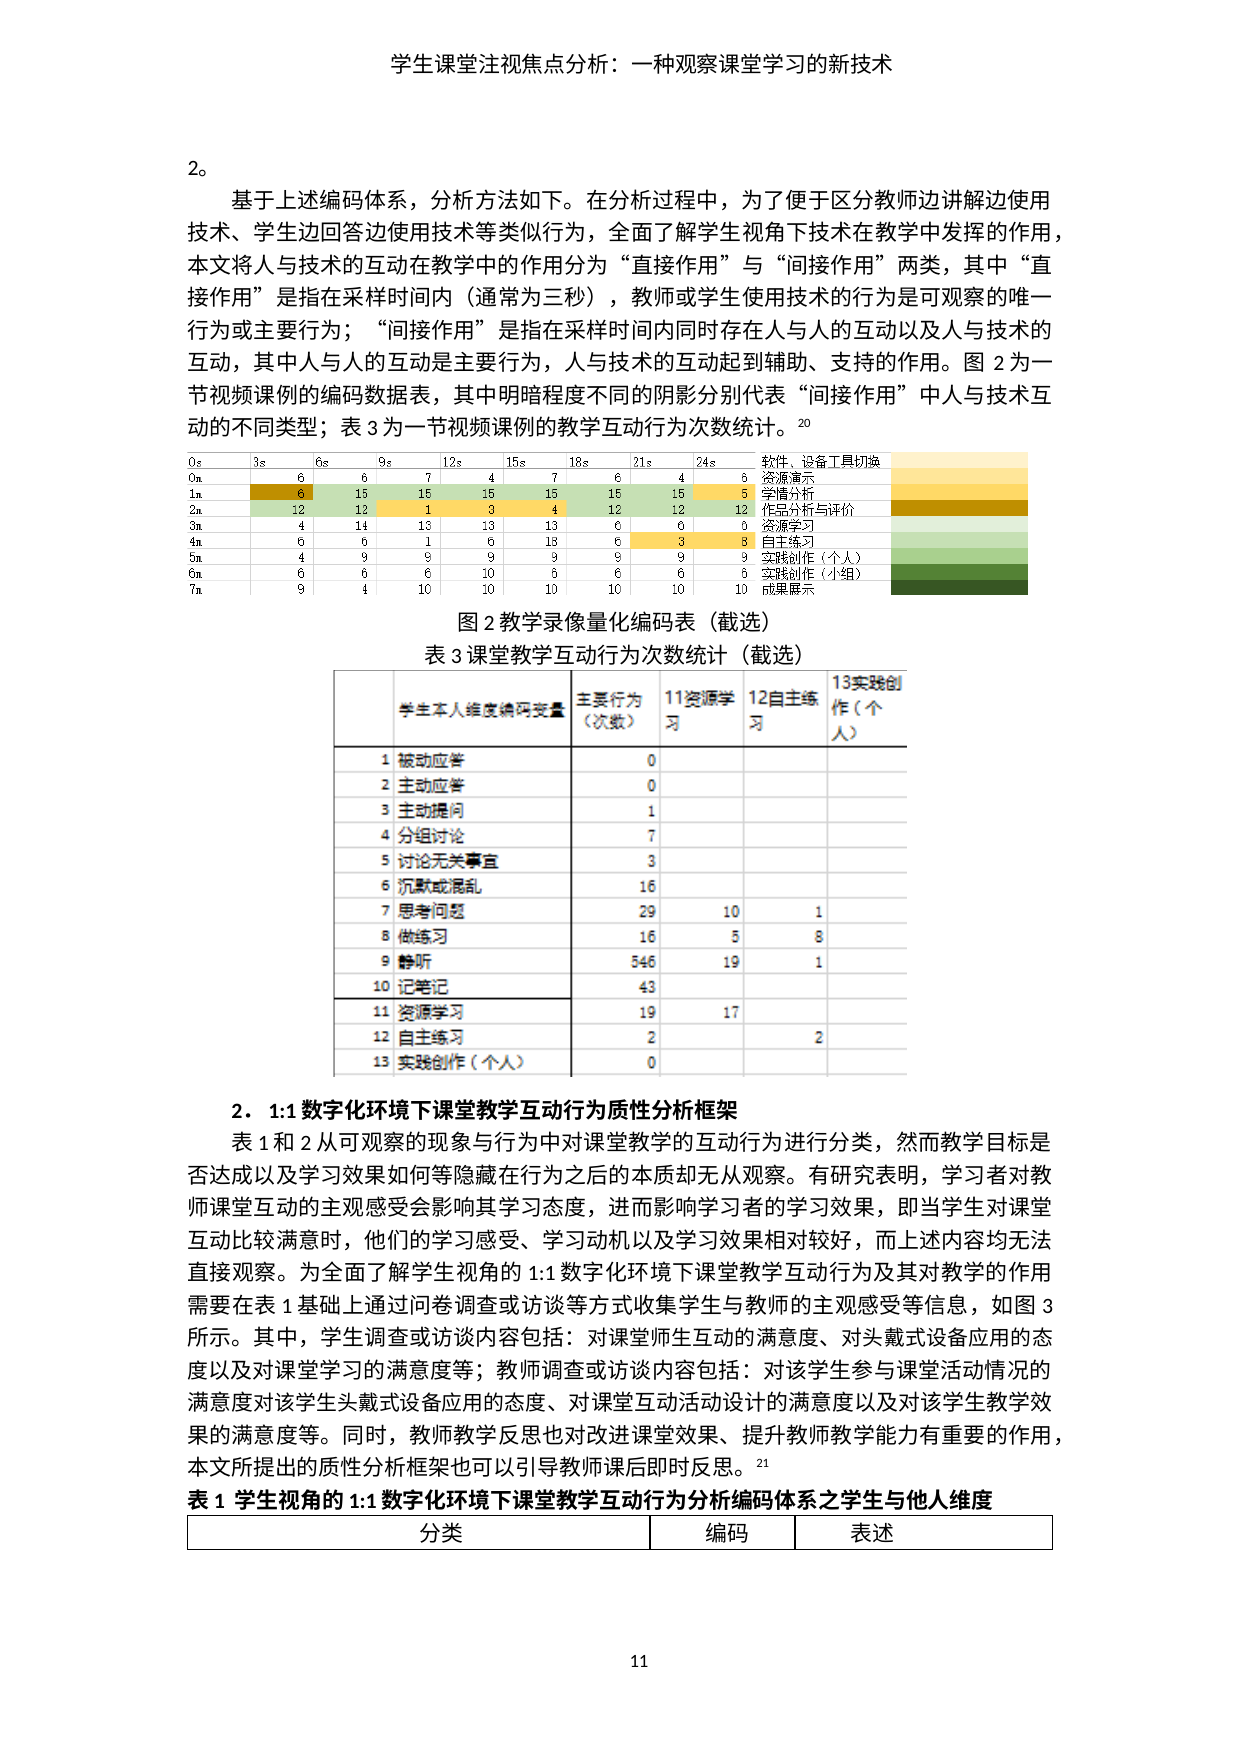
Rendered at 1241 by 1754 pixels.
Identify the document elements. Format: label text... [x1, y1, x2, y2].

text 表1和2从可观察的现象与行为中对课堂教学的互动行为进行分类，然而教学目标是否达成以及学习效果如何等隐藏在行为之后的本质却无从观察。有研究表明，学习者对教师课堂互动的主观感受会影响其学习态度，进而影响学习者的学习效果，即当学生对课堂互动比较满意时，他们的学习感受、学习动机以及学习效果相对较好，而上述内容均无法直接观察。为全面了解学生视角的1:1数字化环境下课堂教学互动行为及其对教学的作用，需要在表1基础上通过问卷调查或访谈等方式收集学生与教师的主观感受等信息，如图3所示。其中，学生调查或访谈内容包括：对课堂师生互动的满意度、对头戴式设备应用的态度以及对课堂学习的满意度等；教师调查或访谈内容包括：对该学生参与课堂活动情况的满意度对该学生头戴式设备应用的态度、对课堂互动活动设计的满意度以及对该学生教学效果的满意度等。同时，教师教学反思也对改进课堂效果、提升教师教学能力有重要的作用，本文所提出的质性分析框架也可以引导教师课后即时反思。 [187, 1125, 1053, 1482]
table_header 分类 [188, 1516, 649, 1548]
table_header 编码 [651, 1516, 794, 1548]
text 图2教学录像量化编码表（截选） [187, 605, 1053, 637]
text 表3课堂教学互动行为次数统计（截选） [187, 637, 1053, 670]
text 表1 学生视角的1:1数字化环境下课堂教学互动行为分析编码体系之学生与他人维度 [187, 1482, 1053, 1515]
picture [333, 670, 907, 1077]
list 1:1数字化环境下课堂教学互动行为质性分析框架 [231, 1092, 1053, 1125]
table_header 表述 [796, 1516, 1052, 1548]
picture [187, 452, 756, 595]
picture [760, 452, 1028, 595]
